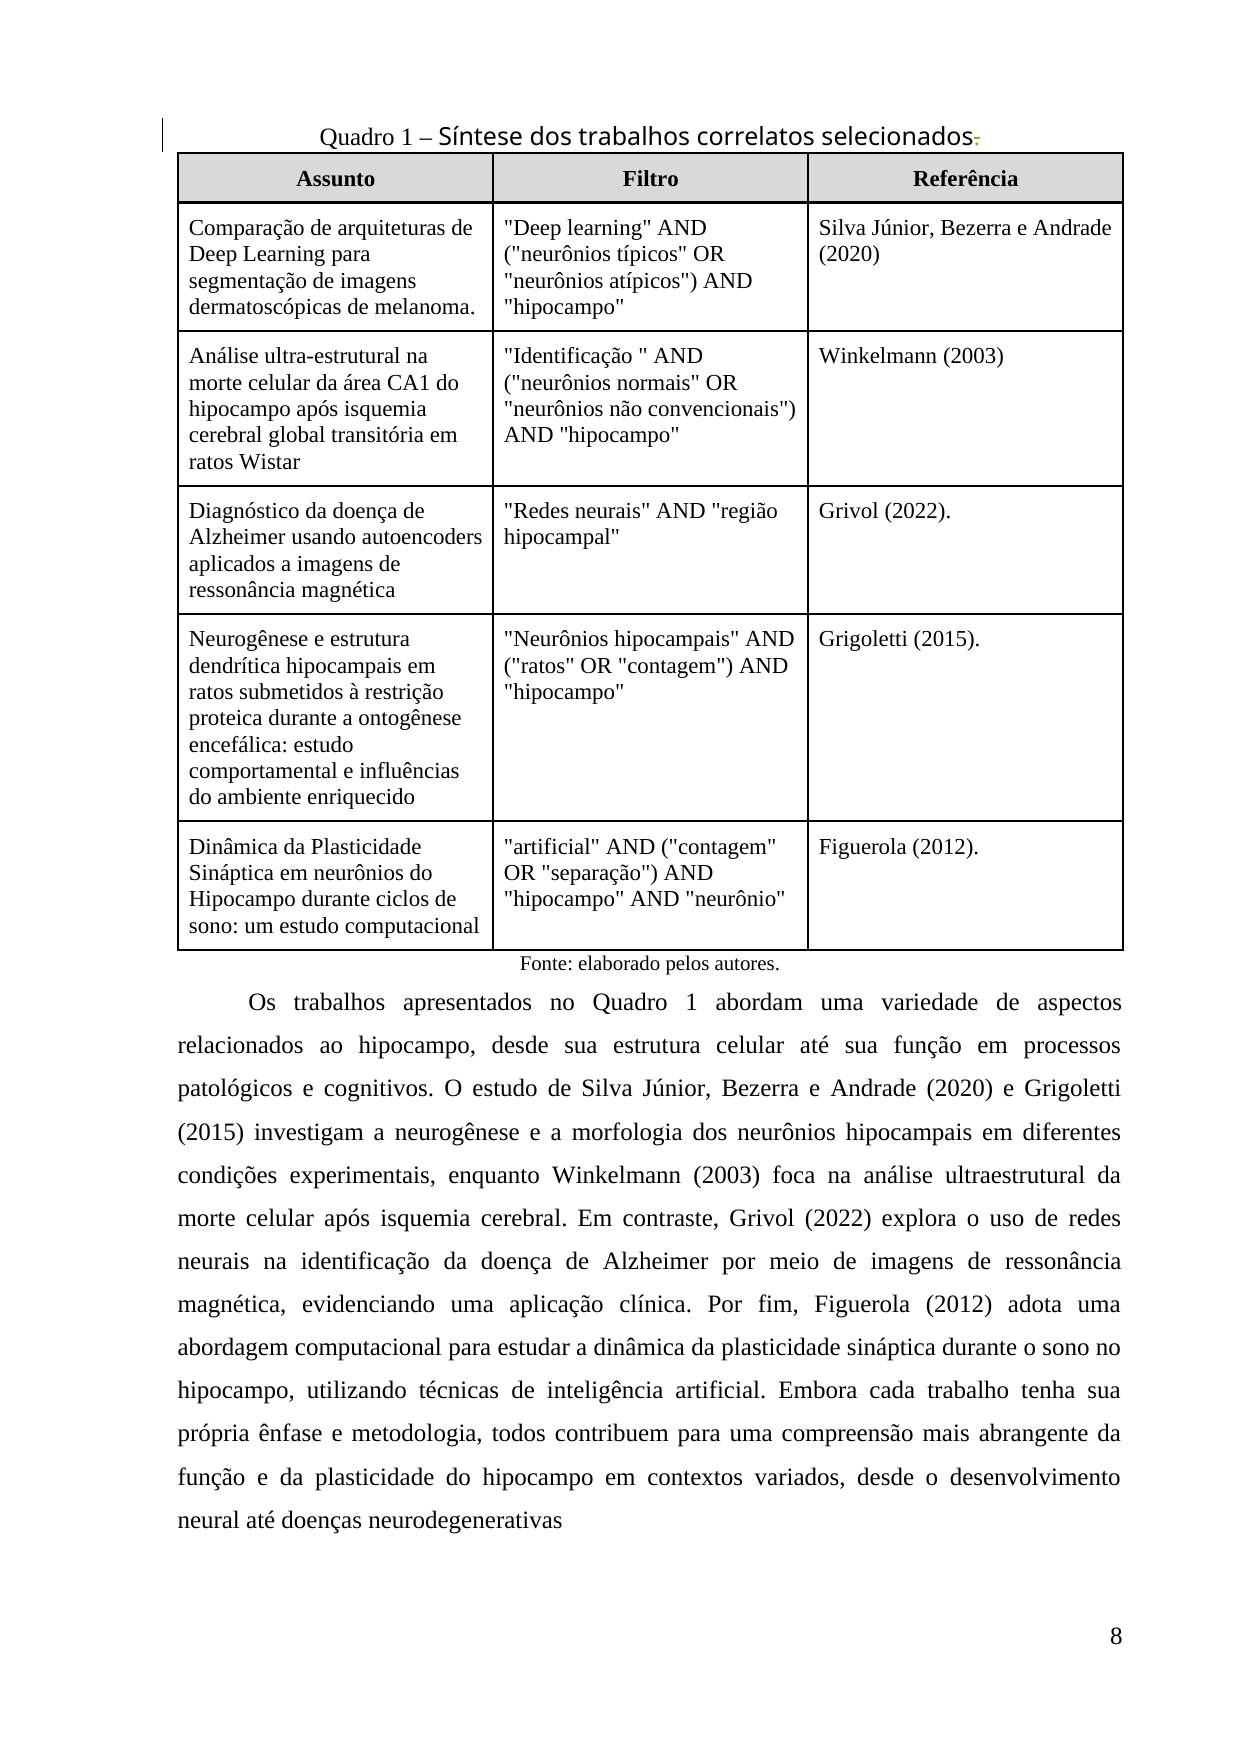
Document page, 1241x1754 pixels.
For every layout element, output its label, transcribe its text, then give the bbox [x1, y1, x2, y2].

text Fonte: elaborado pelos autores. [177, 951, 1122, 975]
text Quadro 1 – Síntese dos trabalhos correlatos selecionados [177, 118, 1122, 152]
text Os trabalhos apresentados no Quadro 1 abordam uma variedade de aspectos relacionados ao hipocampo, desde sua estrutura celular até sua função em processos patológicos e cognitivos. O estudo de Silva Júnior, Bezerra e Andrade (2020) e Grigoletti (2015) investigam a neurogênese e a morfologia dos neurônios hipocampais em diferentes condições experimentais, enquanto Winkelmann (2003) foca na análise ultraestrutural da morte celular após isquemia cerebral. Em contraste, Grivol (2022) explora o uso de redes neurais na identificação da doença de Alzheimer por meio de imagens de ressonância magnética, evidenciando uma aplicação clínica. Por fim, Figuerola (2012) adota uma abordagem computacional para estudar a dinâmica da plasticidade sináptica durante o sono no hipocampo, utilizando técnicas de inteligência artificial. Embora cada trabalho tenha sua própria ênfase e metodologia, todos contribuem para uma compreensão mais abrangente da função e da plasticidade do hipocampo em contextos variados, desde o desenvolvimento neural até doenças neurodegenerativas [177, 987, 1122, 1533]
table_header Referência [809, 154, 1122, 201]
table_cell Comparação de arquiteturas de Deep Learning para segmentação de imagens dermatoscópicas de melanoma. [179, 204, 492, 330]
table_cell Neurogênese e estrutura dendrítica hipocampais em ratos submetidos à restrição proteica durante a ontogênese encefálica: estudo comportamental e influências do ambiente enriquecido [179, 615, 492, 820]
table_cell Análise ultra-estrutural na morte celular da área CA1 do hipocampo após isquemia cerebral global transitória em ratos Wistar [179, 332, 492, 484]
table_header Assunto [179, 154, 492, 201]
table_cell Grivol (2022). [809, 487, 1122, 613]
table_cell Figuerola (2012). [809, 822, 1122, 948]
table_cell "artificial" AND ("contagem" OR "separação") AND "hipocampo" AND "neurônio" [494, 822, 807, 948]
table_cell Diagnóstico da doença de Alzheimer usando autoencoders aplicados a imagens de ressonância magnética [179, 487, 492, 613]
table_cell Winkelmann (2003) [809, 332, 1122, 484]
table_cell Silva Júnior, Bezerra e Andrade (2020) [809, 204, 1122, 330]
table_cell "Identificação " AND ("neurônios normais" OR "neurônios não convencionais") AND "hipocampo" [494, 332, 807, 484]
table_cell "Neurônios hipocampais" AND ("ratos" OR "contagem") AND "hipocampo" [494, 615, 807, 820]
table_cell Dinâmica da Plasticidade Sináptica em neurônios do Hipocampo durante ciclos de sono: um estudo computacional [179, 822, 492, 948]
table_cell Grigoletti (2015). [809, 615, 1122, 820]
table_header Filtro [494, 154, 807, 201]
table_cell "Redes neurais" AND "região hipocampal" [494, 487, 807, 613]
table_cell "Deep learning" AND ("neurônios típicos" OR "neurônios atípicos") AND "hipocampo" [494, 204, 807, 330]
